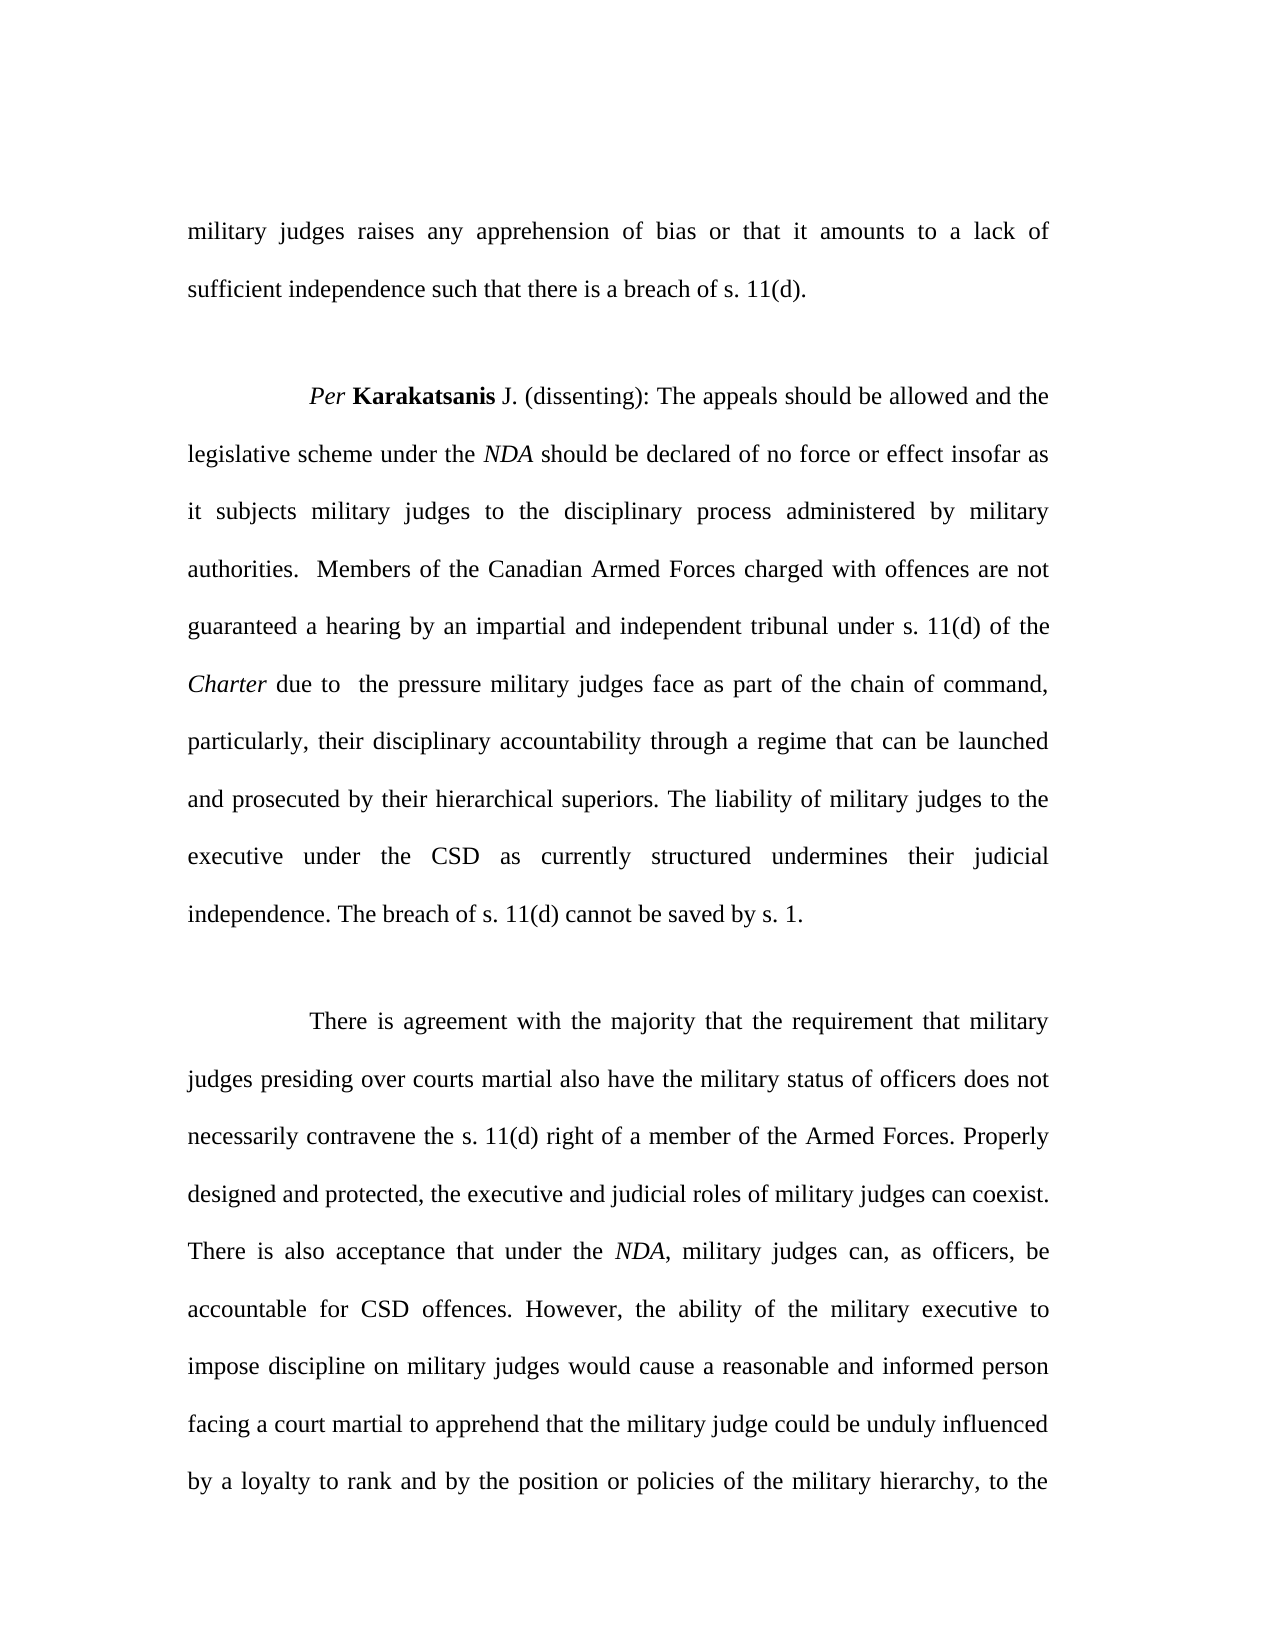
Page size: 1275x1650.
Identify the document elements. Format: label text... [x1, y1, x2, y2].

text Per Karakatsanis J. (dissenting): The appeals should be allowed and the legislative scheme under the NDA should be declared of no force or effect insofar as it subjects military judges to the disciplinary process administered by military authorities. Members of the Canadian Armed Forces charged with offences are not guaranteed a hearing by an impartial and independent tribunal under s. 11(d) of the Charter due to the pressure military judges face as part of the chain of command, particularly, their disciplinary accountability through a regime that can be launched and prosecuted by their hierarchical superiors. The liability of military judges to the executive under the CSD as currently structured undermines their judicial independence. The breach of s. 11(d) cannot be saved by s. 1. [187, 381, 1050, 928]
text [187, 1006, 1050, 1495]
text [187, 216, 1050, 303]
